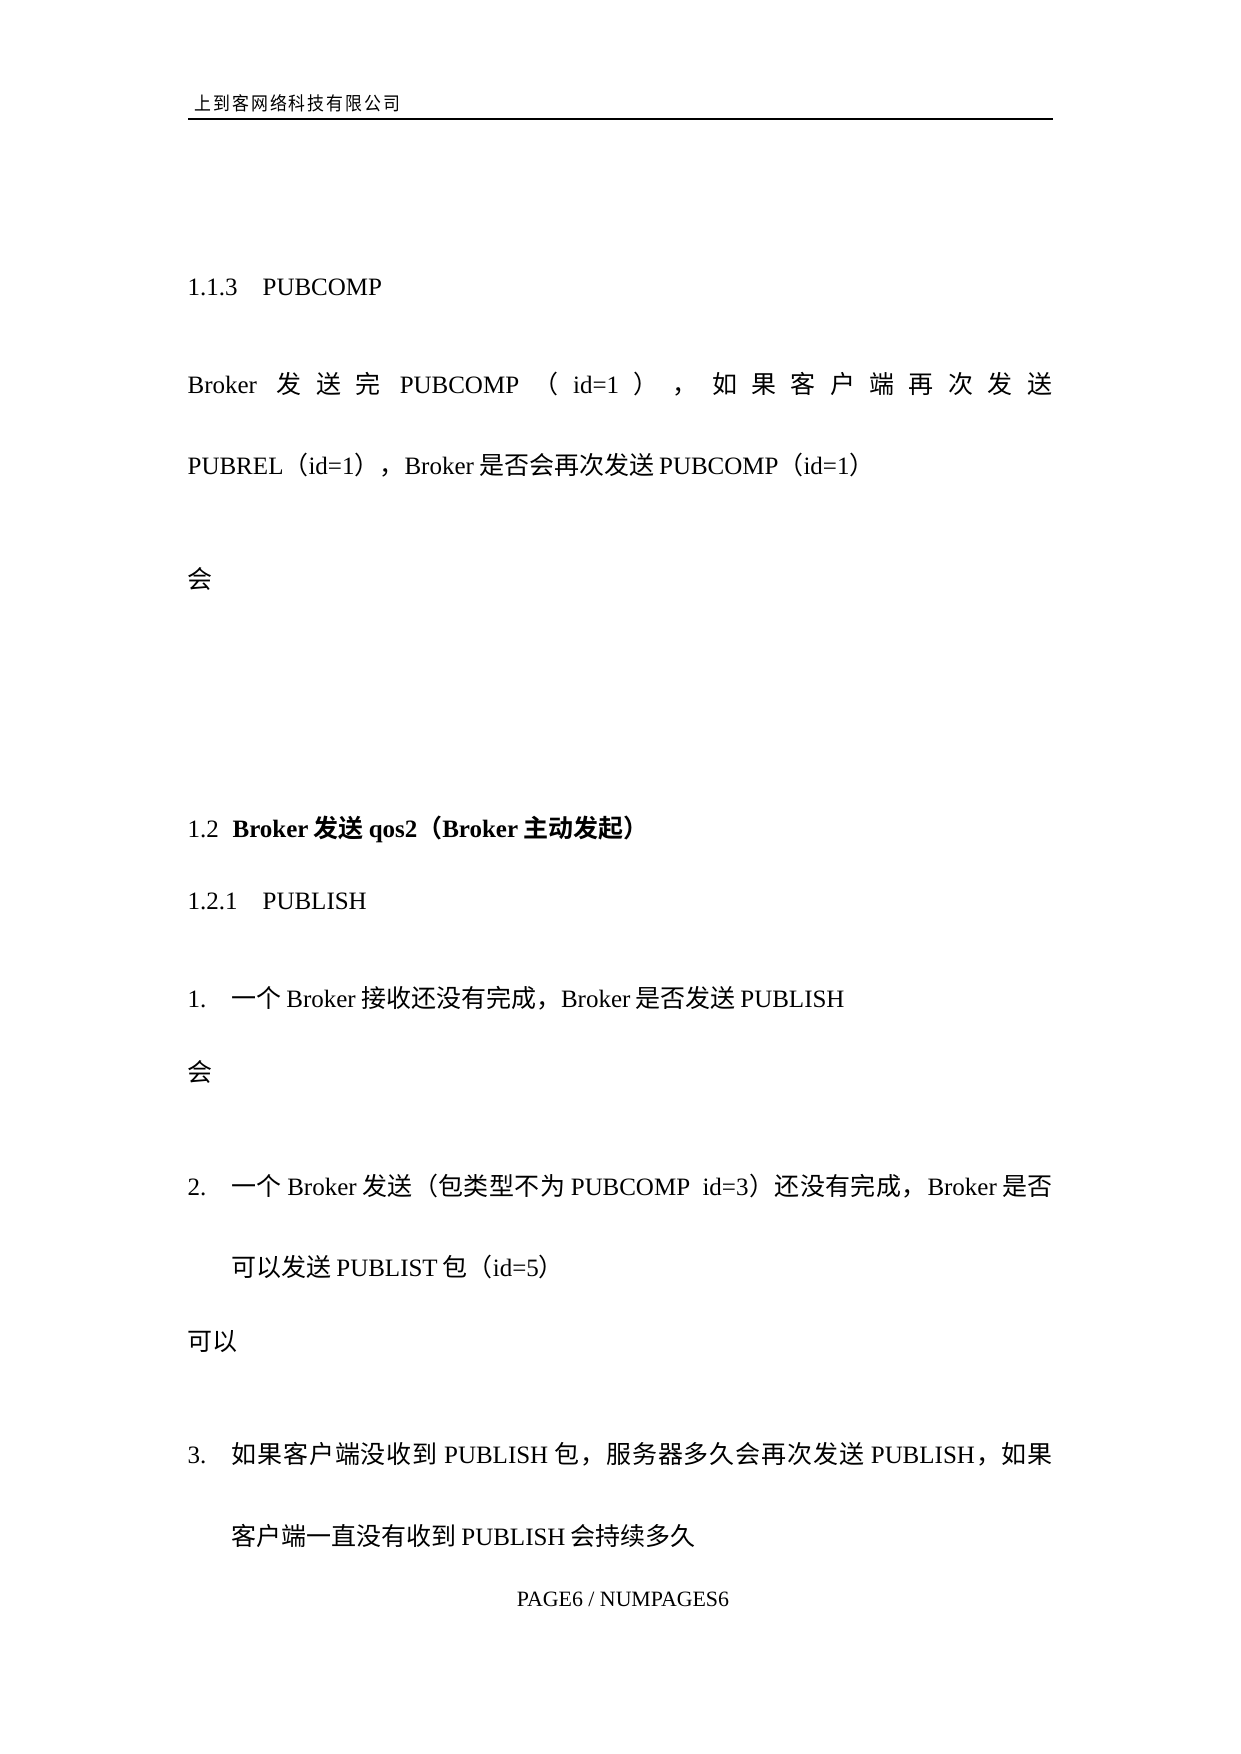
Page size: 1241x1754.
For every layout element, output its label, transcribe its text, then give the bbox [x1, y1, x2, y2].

list 一个Broker接收还没有完成，Broker是否发送PUBLISH [187, 964, 1053, 1029]
list 会 [187, 1038, 1053, 1103]
list 可以 [187, 1307, 1053, 1372]
list 如果客户端没收到PUBLISH包，服务器多久会再次发送PUBLISH，如果客户端一直没有收到PUBLISH会持续多久 [187, 1421, 1053, 1567]
subtitle Broker发送qos2（Broker主动发起） [187, 794, 1053, 859]
list 一个Broker发送（包类型不为PUBCOMP id=3）还没有完成，Broker是否可以发送PUBLIST包（id=5） [187, 1152, 1053, 1298]
subtitle PUBCOMP [187, 271, 1053, 303]
text 会 [187, 545, 1053, 610]
text Broker发送完PUBCOMP（id=1），如果客户端再次发送PUBREL（id=1），Broker是否会再次发送PUBCOMP（id=1） [187, 350, 1053, 496]
subtitle PUBLISH [187, 884, 1053, 917]
